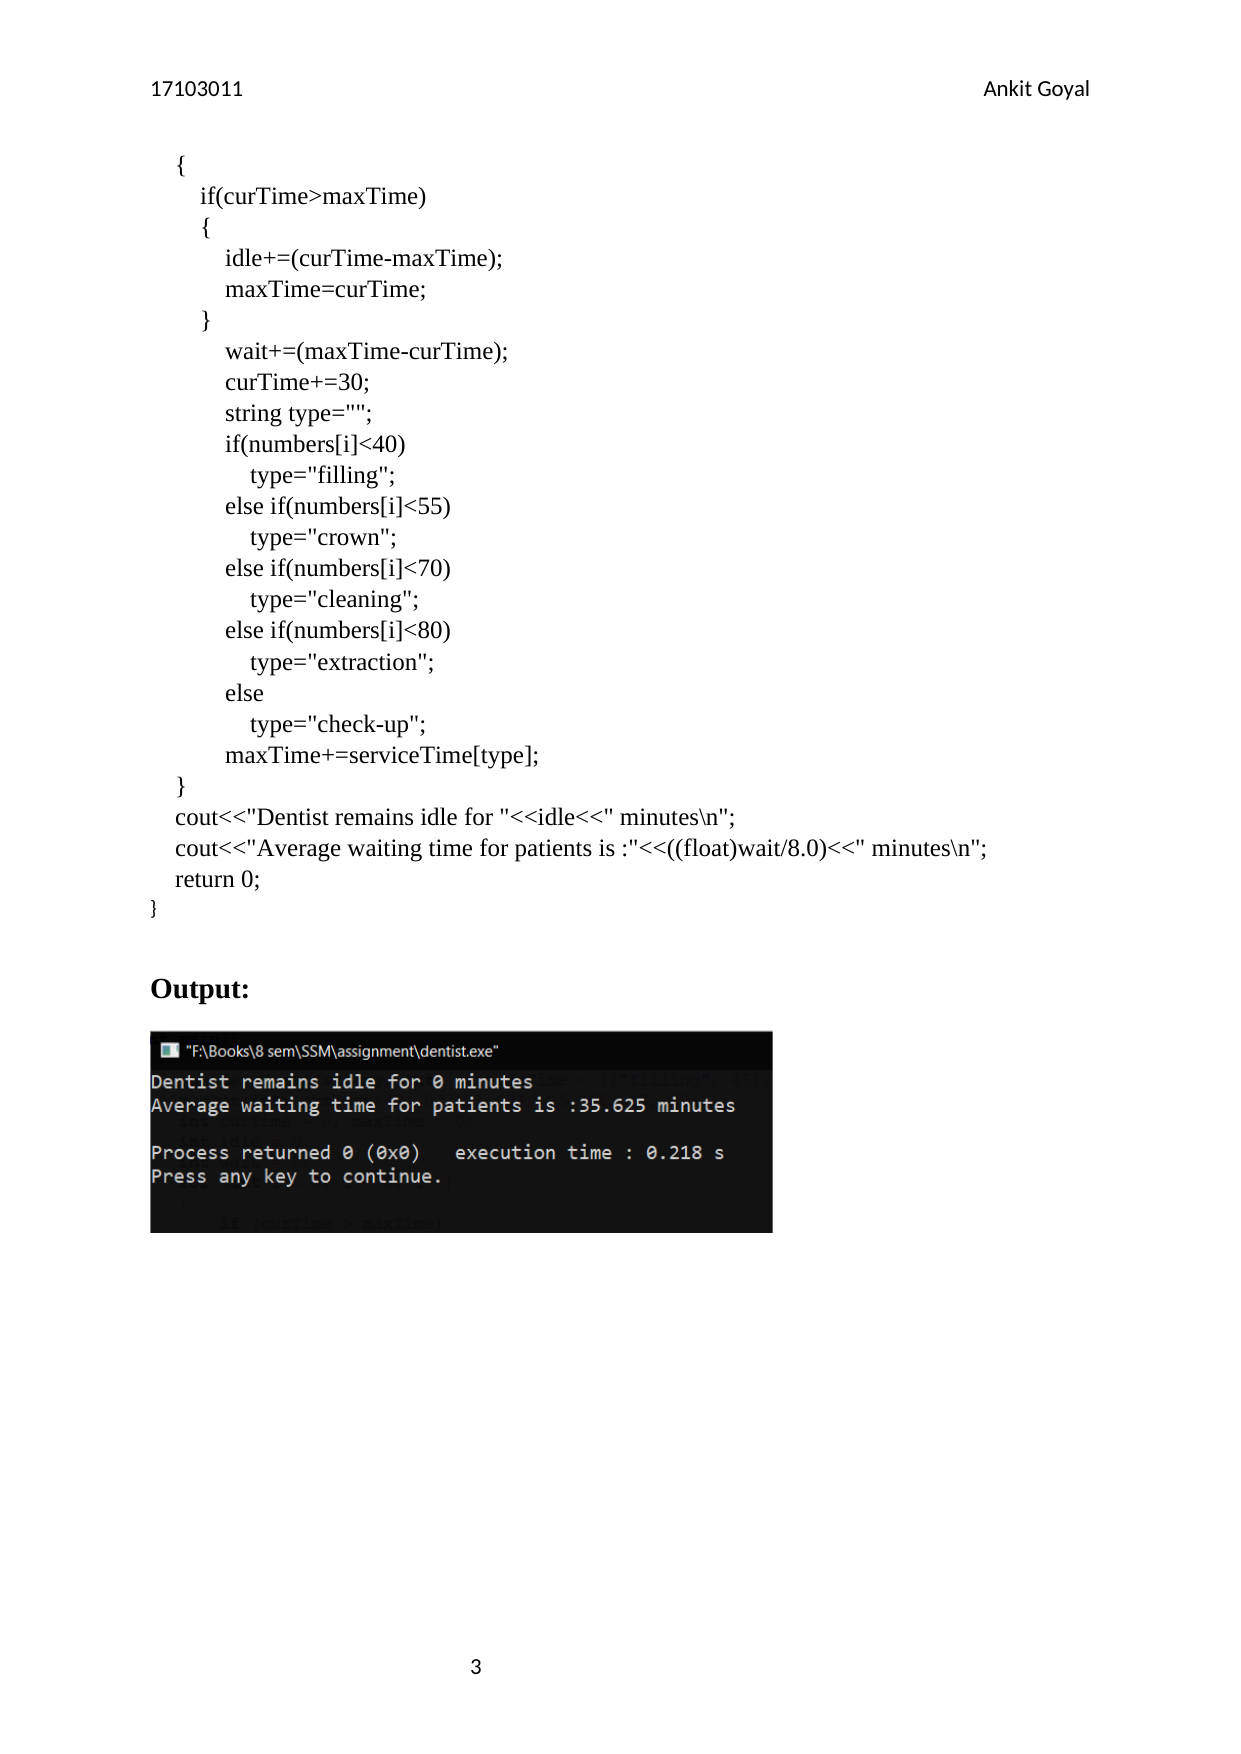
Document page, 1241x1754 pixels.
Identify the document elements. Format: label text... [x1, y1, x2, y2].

text { [150, 150, 1090, 179]
text else if(numbers[i]<70) [150, 553, 1090, 582]
text curTime+=30; [150, 367, 1090, 396]
text Output: [150, 971, 1090, 1005]
text cout<<"Average waiting time for patients is :"<<((float)wait/8.0)<<" minutes\n"; [150, 833, 1090, 862]
text } [150, 771, 1090, 799]
text } [150, 895, 1090, 920]
text if(numbers[i]<40) [150, 429, 1090, 458]
text else [150, 678, 1090, 706]
text type="extraction"; [150, 647, 1090, 675]
text } [150, 305, 1090, 334]
text cout<<"Dentist remains idle for "<<idle<<" minutes\n"; [150, 802, 1090, 831]
picture [150, 1030, 773, 1233]
text maxTime=curTime; [150, 274, 1090, 303]
text return 0; [150, 864, 1090, 893]
text type="check-up"; [150, 709, 1090, 737]
text string type=""; [150, 398, 1090, 427]
text wait+=(maxTime-curTime); [150, 336, 1090, 365]
text type="filling"; [150, 460, 1090, 489]
text else if(numbers[i]<55) [150, 491, 1090, 520]
text maxTime+=serviceTime[type]; [150, 740, 1090, 768]
text { [150, 212, 1090, 241]
text idle+=(curTime-maxTime); [150, 243, 1090, 272]
text type="crown"; [150, 522, 1090, 551]
text else if(numbers[i]<80) [150, 616, 1090, 644]
text if(curTime>maxTime) [150, 181, 1090, 210]
text type="cleaning"; [150, 584, 1090, 613]
